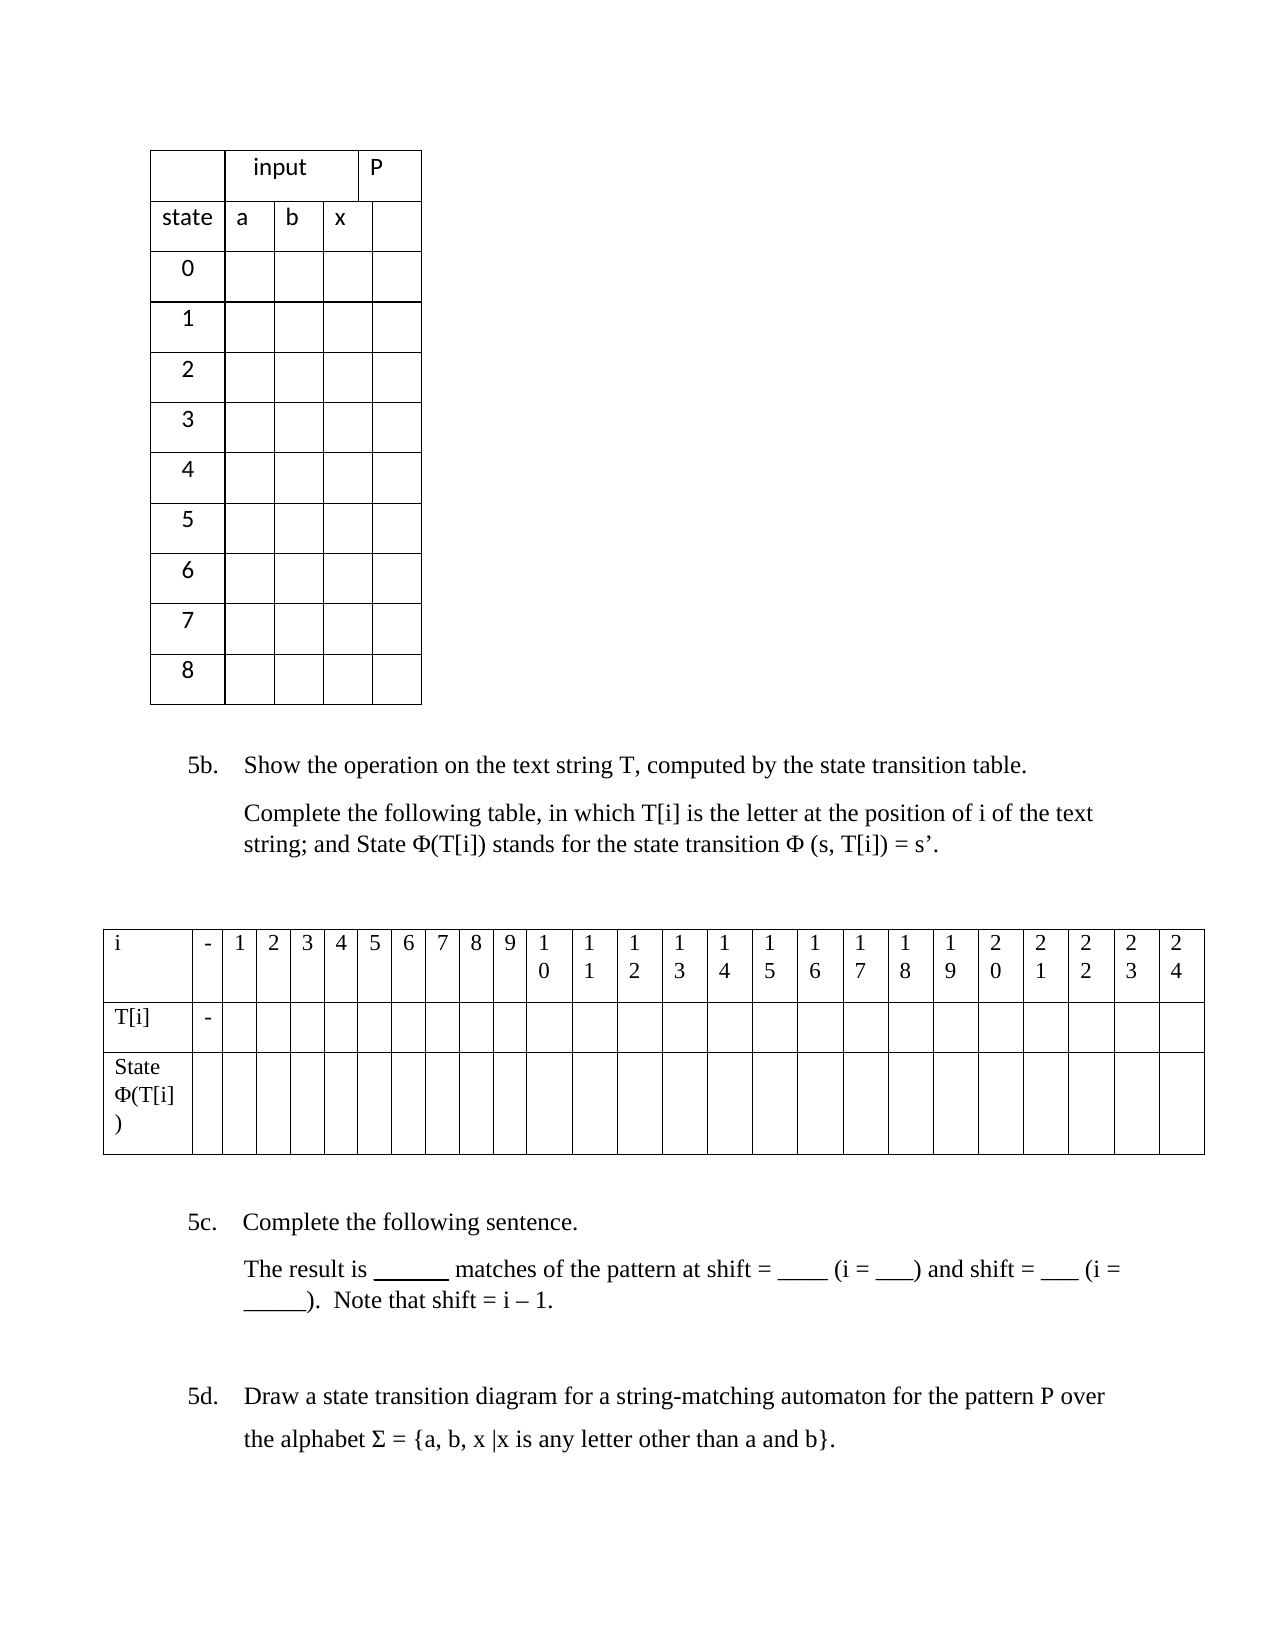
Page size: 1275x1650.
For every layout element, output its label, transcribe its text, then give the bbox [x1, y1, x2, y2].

table_header 23 [1115, 930, 1159, 1002]
table_cell [373, 453, 421, 503]
table_header 5 [358, 930, 391, 1002]
table_cell [373, 655, 421, 704]
table_cell [226, 604, 274, 653]
table_header 11 [573, 930, 617, 1002]
table_cell 3 [151, 403, 224, 452]
table_cell [798, 1053, 843, 1153]
table_cell [324, 252, 372, 301]
table_cell [934, 1003, 978, 1052]
table_cell [494, 1003, 526, 1052]
table_header input [226, 151, 358, 201]
table_cell [1024, 1053, 1068, 1153]
table_cell [226, 655, 274, 704]
table_cell [275, 655, 323, 704]
table_header 6 [392, 930, 425, 1002]
table_header 16 [798, 930, 843, 1002]
table_cell [275, 353, 323, 402]
table_cell - [193, 1003, 222, 1052]
table_cell [324, 604, 372, 653]
table_header i [104, 930, 192, 1002]
table_cell 7 [151, 604, 224, 653]
table_cell [275, 403, 323, 452]
table_cell [1069, 1003, 1114, 1052]
table_cell 2 [151, 353, 224, 402]
table_cell [373, 353, 421, 402]
table_cell [275, 604, 323, 653]
table_cell [226, 252, 274, 301]
text 5c. Complete the following sentence. [187, 1207, 1125, 1235]
table_cell a [226, 202, 274, 251]
table_header 17 [844, 930, 888, 1002]
table_cell [798, 1003, 843, 1052]
table_cell [753, 1053, 797, 1153]
table_cell [708, 1053, 752, 1153]
table_cell [1069, 1053, 1114, 1153]
table_cell b [275, 202, 323, 251]
table_cell [324, 554, 372, 603]
table_cell [373, 554, 421, 603]
table_cell [226, 303, 274, 352]
table_cell [844, 1053, 888, 1153]
table_cell [708, 1003, 752, 1052]
table_header 4 [325, 930, 357, 1002]
table_cell [1115, 1053, 1159, 1153]
table_cell 4 [151, 453, 224, 503]
table_cell [1115, 1003, 1159, 1052]
text Complete the following table, in which T[i] is the letter at the position of i of the text string; and State Φ(T[i]) stands for the state transition Φ (s, T[i]) = s’. [187, 798, 1125, 857]
text 5b. Show the operation on the text string T, computed by the state transition table. [187, 750, 1125, 779]
table_cell [373, 202, 421, 251]
table_cell 8 [151, 655, 224, 704]
table_cell [753, 1003, 797, 1052]
table_cell [494, 1053, 526, 1153]
table_cell [426, 1003, 459, 1052]
table_cell [275, 453, 323, 503]
table_cell [373, 252, 421, 301]
table_cell 5 [151, 504, 224, 553]
table_cell [373, 403, 421, 452]
table_cell 1 [151, 303, 224, 352]
table_cell [844, 1003, 888, 1052]
table_header 2 [257, 930, 290, 1002]
table_header 22 [1069, 930, 1114, 1002]
table_header 3 [291, 930, 324, 1002]
table_header 18 [889, 930, 933, 1002]
table_cell [460, 1053, 493, 1153]
table_cell x [324, 202, 372, 251]
table_cell [373, 303, 421, 352]
table_cell [275, 303, 323, 352]
table_cell [1160, 1003, 1204, 1052]
text The result is ______ matches of the pattern at shift = ____ (i = ___) and shift = ___ (i = _____). Note that shift = i – 1. [187, 1254, 1125, 1314]
table_header 19 [934, 930, 978, 1002]
table_cell [373, 504, 421, 553]
table_cell [223, 1053, 256, 1153]
table_header 21 [1024, 930, 1068, 1002]
table_header 14 [708, 930, 752, 1002]
table_cell [573, 1053, 617, 1153]
table_cell [325, 1053, 357, 1153]
table_cell [618, 1003, 662, 1052]
table_cell [392, 1003, 425, 1052]
table_cell [527, 1053, 572, 1153]
table_cell [618, 1053, 662, 1153]
table_cell [226, 403, 274, 452]
table_cell [325, 1003, 357, 1052]
table_header 13 [663, 930, 707, 1002]
table_cell [392, 1053, 425, 1153]
table_cell [373, 604, 421, 653]
table_cell [324, 353, 372, 402]
table_cell [1160, 1053, 1204, 1153]
table_cell [663, 1053, 707, 1153]
table_cell [257, 1003, 290, 1052]
table_cell [979, 1003, 1023, 1052]
table_header 24 [1160, 930, 1204, 1002]
table_cell [226, 554, 274, 603]
table_header [151, 151, 224, 201]
table_cell [527, 1003, 572, 1052]
text 5d. Draw a state transition diagram for a string-matching automaton for the pattern P over the alphabet Σ = {a, b, x |x is any letter other than a and b}. [187, 1381, 1125, 1453]
table_header 15 [753, 930, 797, 1002]
table_cell [226, 353, 274, 402]
table_cell [460, 1003, 493, 1052]
table_cell [275, 504, 323, 553]
table_header 8 [460, 930, 493, 1002]
table_cell [226, 453, 274, 503]
table_cell [573, 1003, 617, 1052]
table_header 12 [618, 930, 662, 1002]
table_cell [1024, 1003, 1068, 1052]
table_cell [324, 504, 372, 553]
table_header 10 [527, 930, 572, 1002]
table_header - [193, 930, 222, 1002]
table_cell [291, 1053, 324, 1153]
table_header 7 [426, 930, 459, 1002]
table_header 1 [223, 930, 256, 1002]
table_cell state [151, 202, 224, 251]
table_cell [663, 1003, 707, 1052]
table_cell [934, 1053, 978, 1153]
table_cell [889, 1003, 933, 1052]
table_cell 6 [151, 554, 224, 603]
table_cell [324, 303, 372, 352]
table_cell [979, 1053, 1023, 1153]
table_cell State Φ(T[i]) [104, 1053, 192, 1153]
table_header 9 [494, 930, 526, 1002]
table_cell [226, 504, 274, 553]
table_header 20 [979, 930, 1023, 1002]
table_cell T[i] [104, 1003, 192, 1052]
table_cell 0 [151, 252, 224, 301]
table_cell [275, 252, 323, 301]
table_cell [324, 453, 372, 503]
table_cell [257, 1053, 290, 1153]
table_cell [223, 1003, 256, 1052]
table_cell [291, 1003, 324, 1052]
table_header P [359, 151, 421, 201]
table_cell [324, 655, 372, 704]
table_cell [358, 1003, 391, 1052]
table_cell [324, 403, 372, 452]
table_cell [275, 554, 323, 603]
table_cell [193, 1053, 222, 1153]
table_cell [426, 1053, 459, 1153]
table_cell [358, 1053, 391, 1153]
table_cell [889, 1053, 933, 1153]
